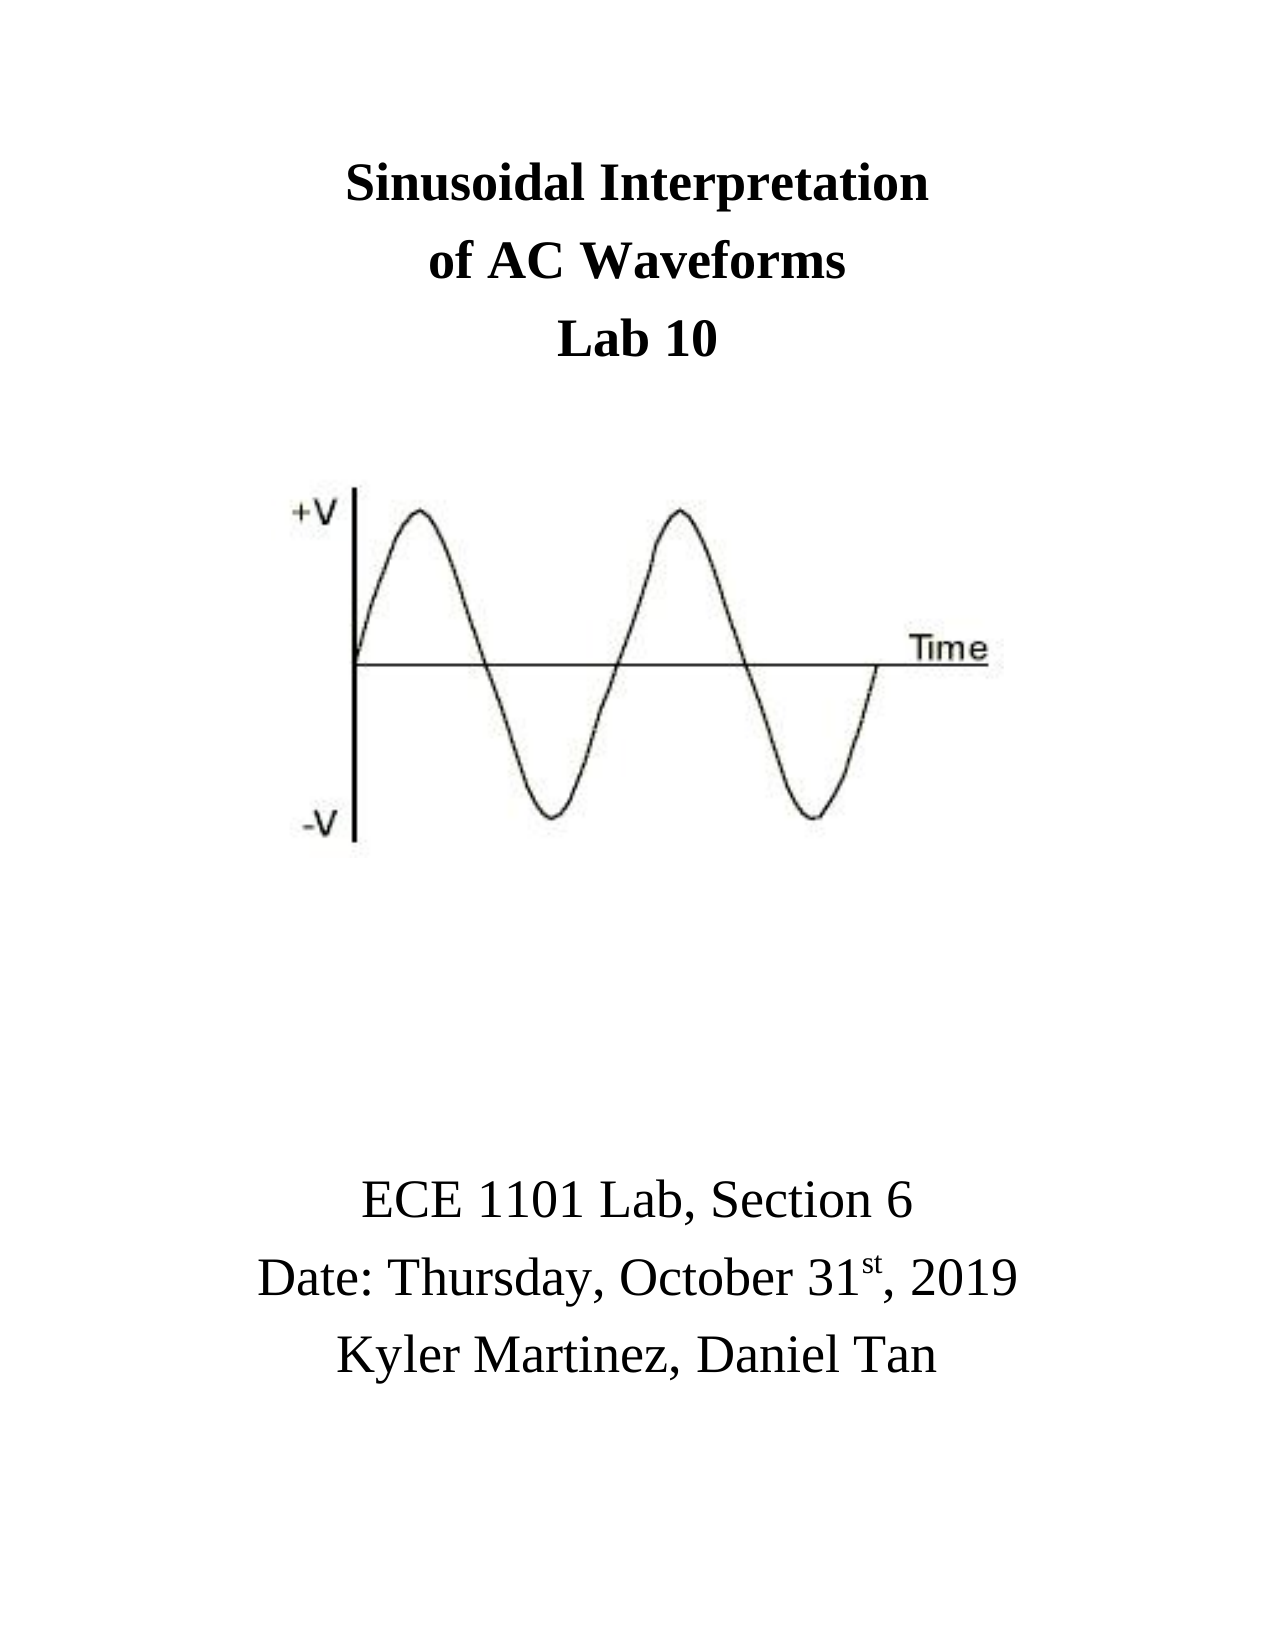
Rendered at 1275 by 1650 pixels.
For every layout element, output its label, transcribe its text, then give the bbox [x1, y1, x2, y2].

title Sinusoidal Interpretation [150, 150, 1125, 212]
title of AC Waveforms [150, 228, 1125, 290]
picture [271, 461, 1004, 858]
title Lab 10 [150, 306, 1125, 368]
title Date: Thursday, October 31st, 2019 [150, 1244, 1125, 1307]
title Kyler Martinez, Daniel Tan [150, 1322, 1125, 1384]
title ECE 1101 Lab, Section 6 [150, 1167, 1125, 1229]
